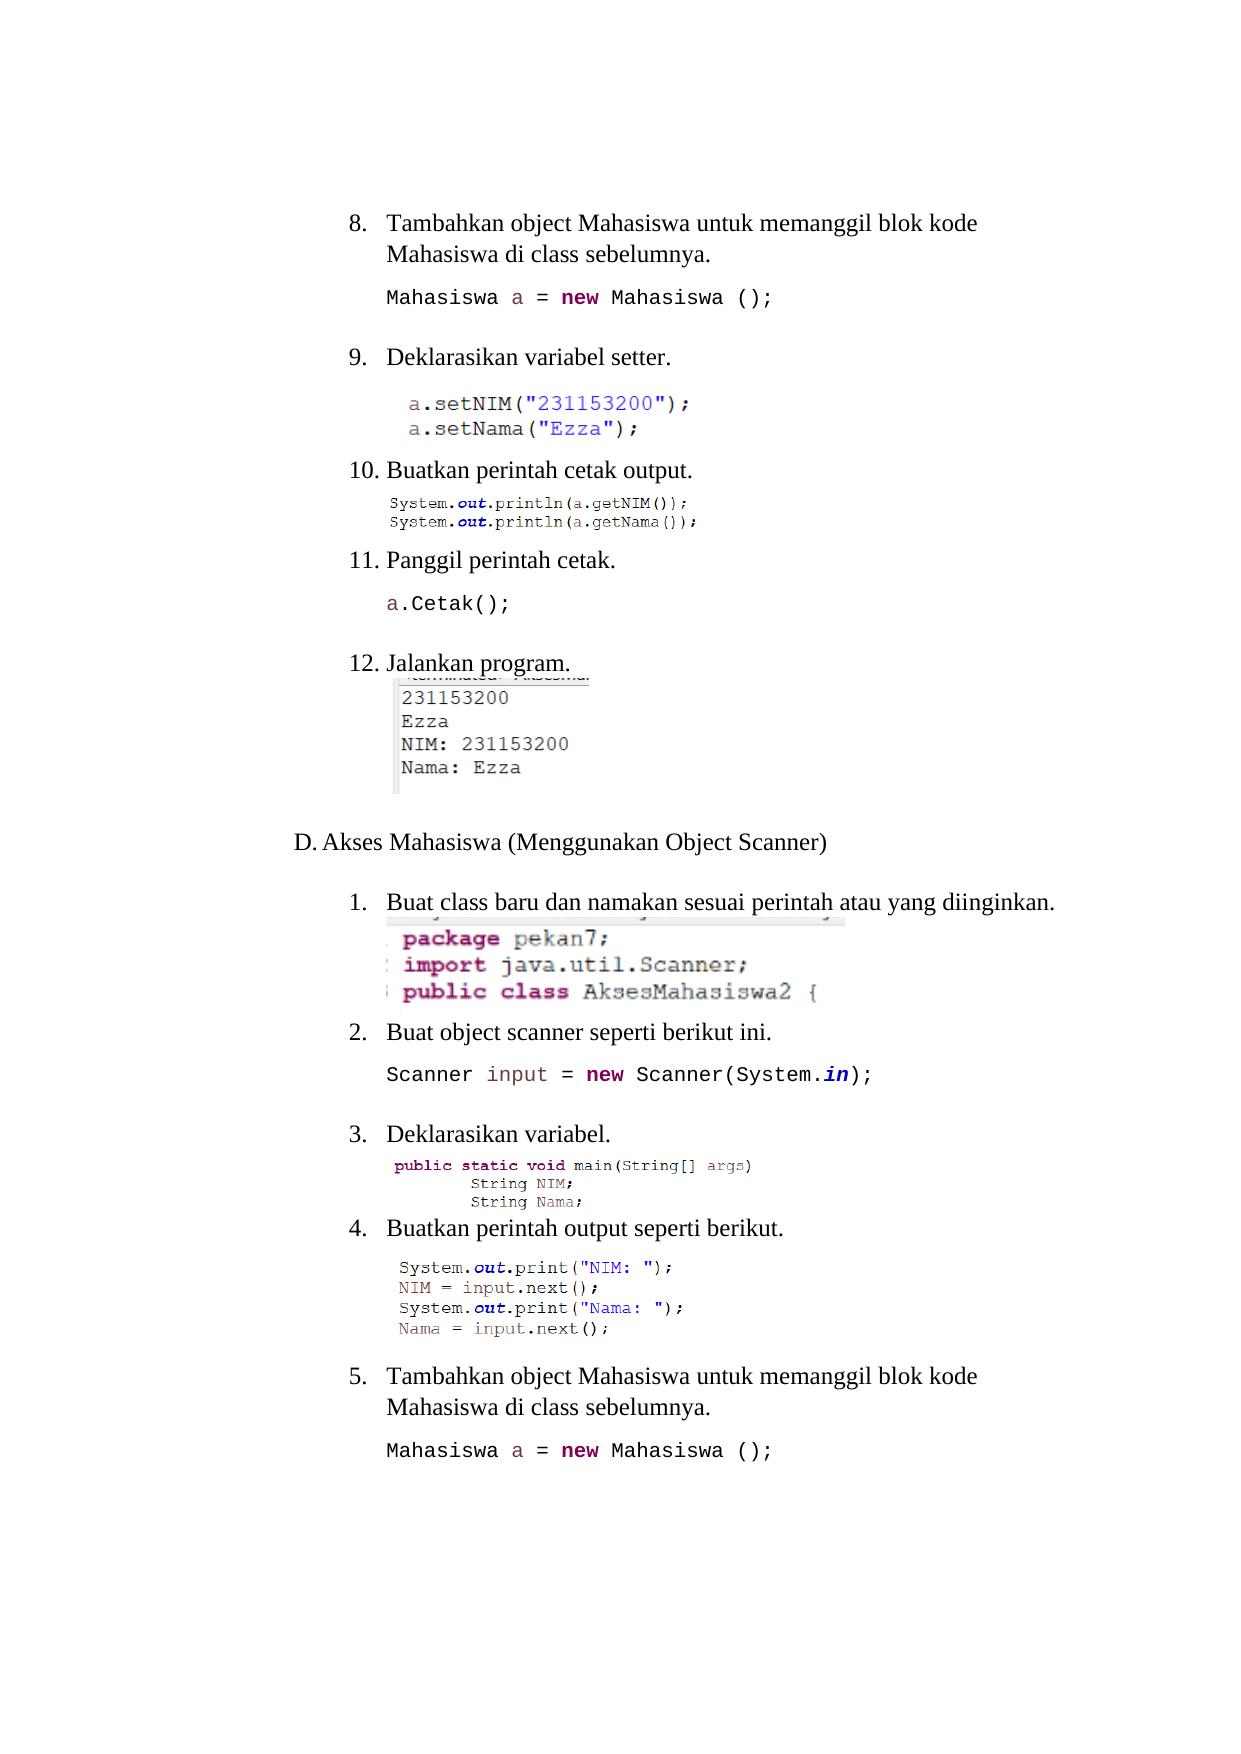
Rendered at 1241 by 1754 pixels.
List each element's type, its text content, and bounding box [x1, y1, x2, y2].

list Buat object scanner seperti berikut ini. [349, 1017, 1063, 1046]
list Buatkan perintah output seperti berikut. [349, 1213, 1063, 1242]
picture [386, 1150, 767, 1211]
text Mahasiswa a = new Mahasiswa (); [311, 1439, 1063, 1463]
text a.Cetak(); [311, 593, 1063, 617]
list Tambahkan object Mahasiswa untuk memanggil blok kode Mahasiswa di class sebelumnya. [349, 1361, 1063, 1421]
picture [386, 372, 700, 454]
list Buatkan perintah cetak output. [349, 455, 1063, 484]
picture [386, 678, 590, 794]
list Jalankan program. [349, 648, 1063, 677]
picture [386, 1243, 691, 1359]
list Akses Mahasiswa (Menggunakan Object Scanner) [293, 827, 1063, 856]
list Panggil perintah cetak. [349, 546, 1063, 574]
picture [386, 917, 845, 1015]
list Tambahkan object Mahasiswa untuk memanggil blok kode Mahasiswa di class sebelumnya. [349, 208, 1063, 268]
list Buat class baru dan namakan sesuai perintah atau yang diinginkan. [349, 887, 1063, 916]
text Scanner input = new Scanner(System.in); [311, 1064, 1063, 1088]
text Mahasiswa a = new Mahasiswa (); [311, 287, 1063, 311]
picture [386, 486, 705, 544]
list Deklarasikan variabel setter. [349, 342, 1063, 370]
